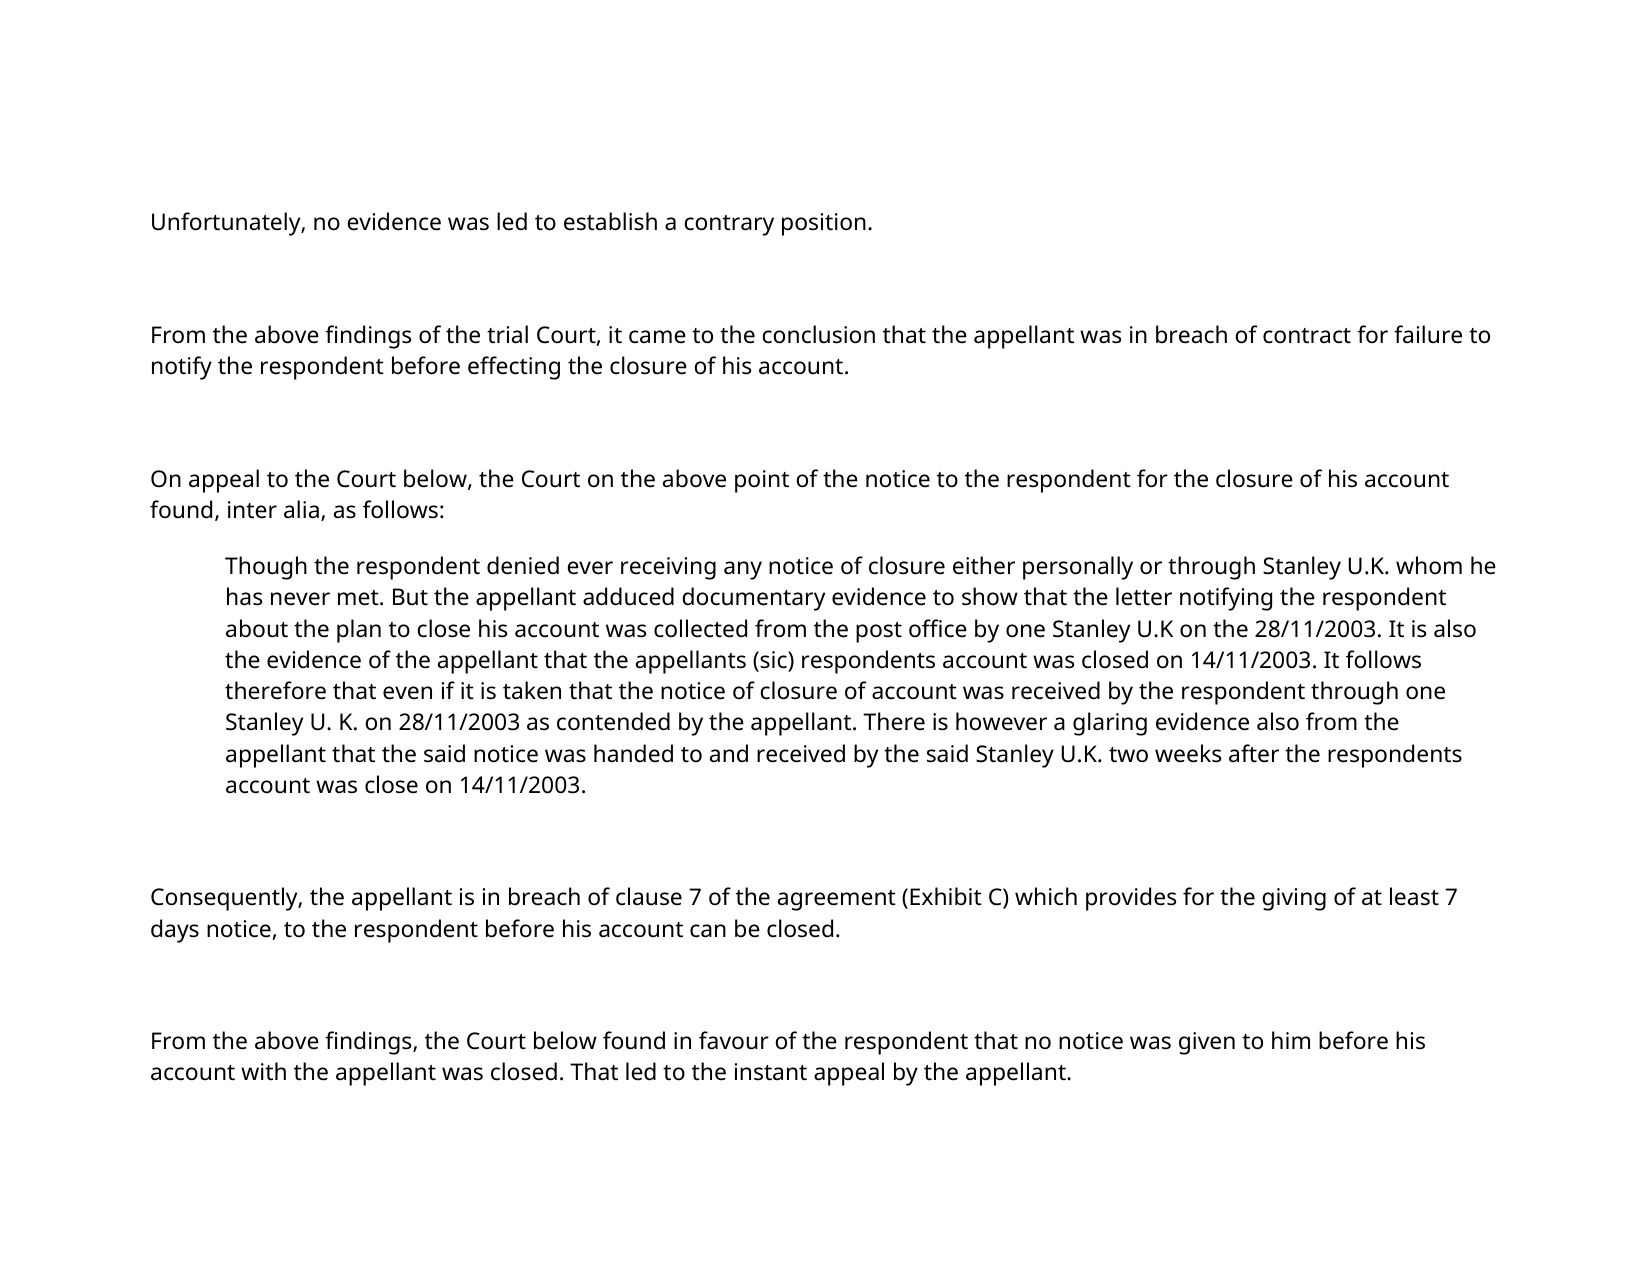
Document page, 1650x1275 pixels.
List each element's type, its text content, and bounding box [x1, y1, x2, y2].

text From the above findings of the trial Court, it came to the conclusion that the appellant was in breach of contract for failure to notify the respondent before effecting the closure of his account. [150, 319, 1500, 381]
text Consequently, the appellant is in breach of clause 7 of the agreement (Exhibit C) which provides for the giving of at least 7 days notice, to the respondent before his account can be closed. [150, 881, 1500, 944]
text Unfortunately, no evidence was led to establish a contrary position. [150, 206, 1500, 237]
text From the above findings, the Court below found in favour of the respondent that no notice was given to him before his account with the appellant was closed. That led to the instant appeal by the appellant. [150, 1025, 1500, 1087]
text On appeal to the Court below, the Court on the above point of the notice to the respondent for the closure of his account found, inter alia, as follows: [150, 462, 1500, 525]
text Though the respondent denied ever receiving any notice of closure either personally or through Stanley U.K. whom he has never met. But the appellant adduced documentary evidence to show that the letter notifying the respondent about the plan to close his account was collected from the post office by one Stanley U.K on the 28/11/2003. It is also the evidence of the appellant that the appellants (sic) respondents account was closed on 14/11/2003. It follows therefore that even if it is taken that the notice of closure of account was received by the respondent through one Stanley U. K. on 28/11/2003 as contended by the appellant. There is however a glaring evidence also from the appellant that the said notice was handed to and received by the said Stanley U.K. two weeks after the respondents account was close on 14/11/2003. [225, 550, 1500, 800]
